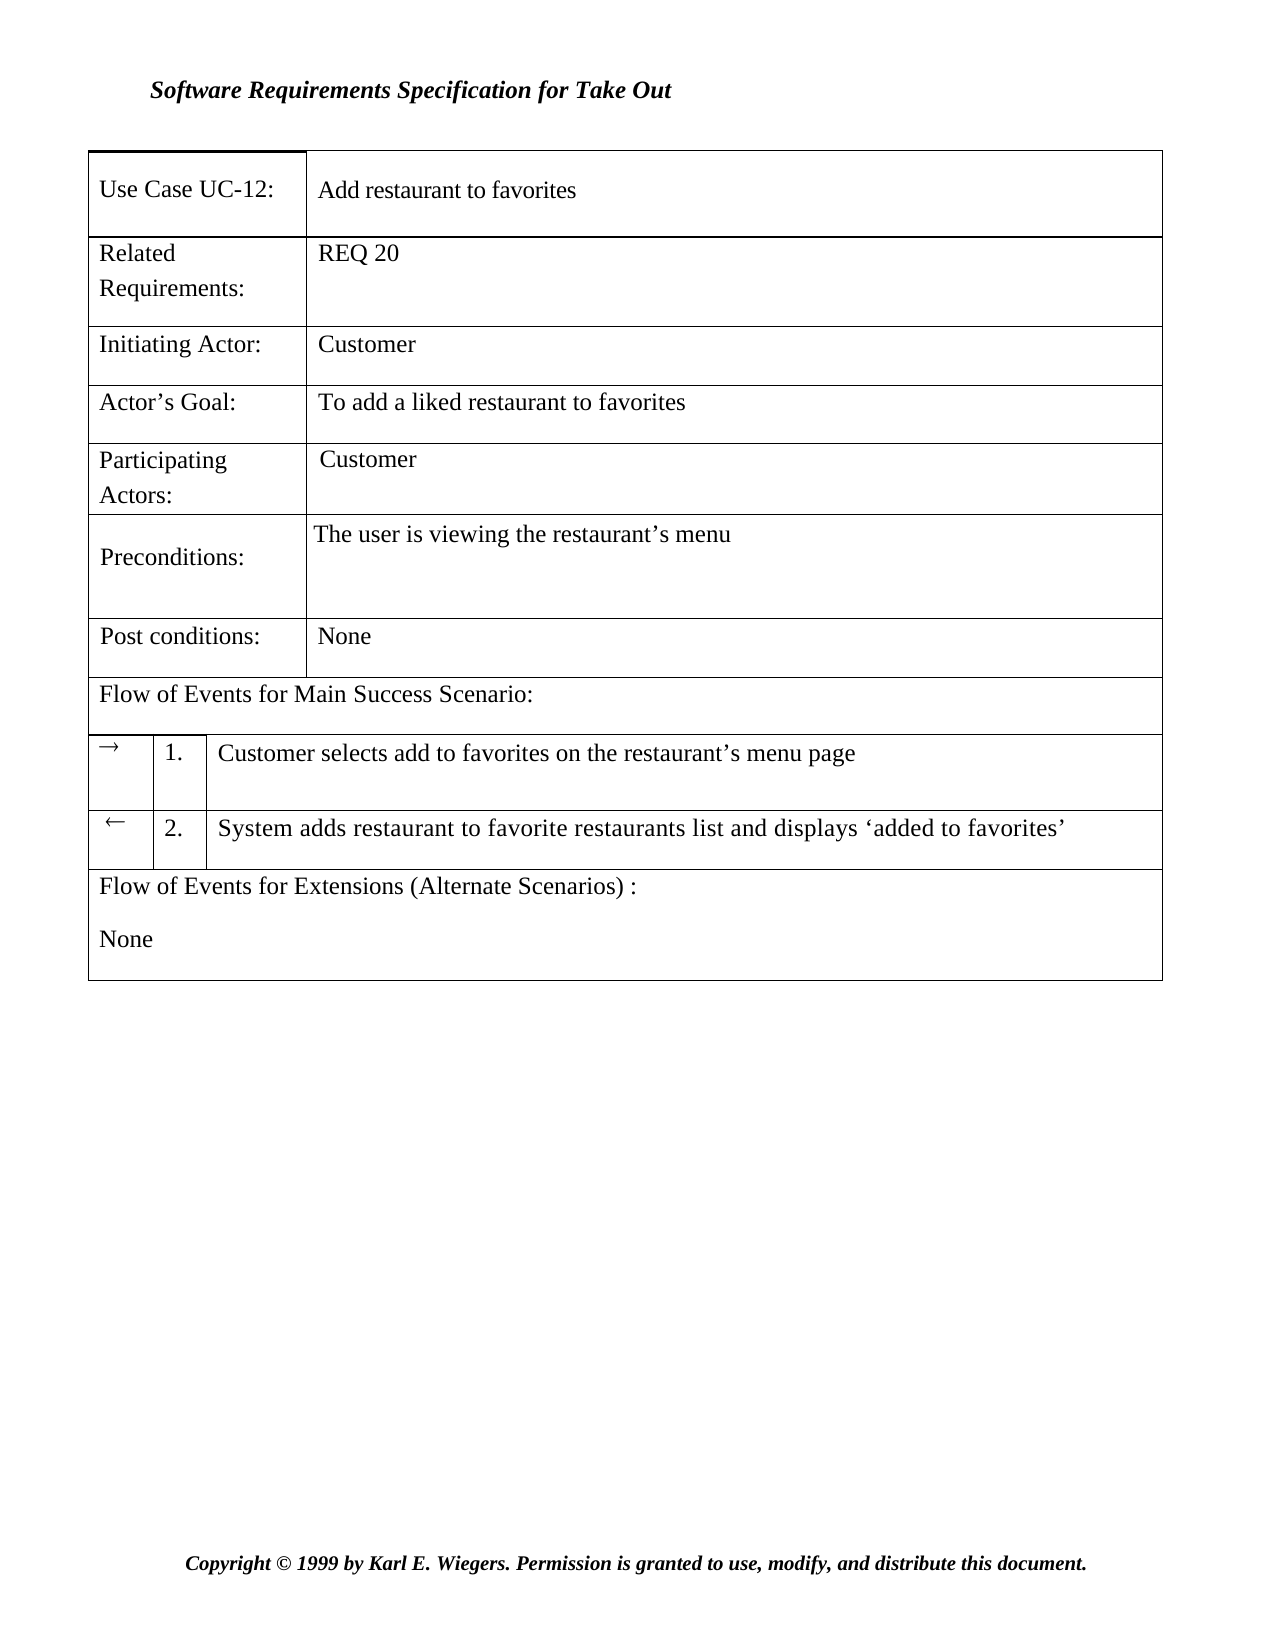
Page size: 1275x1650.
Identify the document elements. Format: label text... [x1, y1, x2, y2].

table_cell Related Requirements: [89, 238, 306, 326]
table_cell The user is viewing the restaurant’s menu [307, 515, 1162, 618]
table_cell 1. [154, 736, 206, 810]
table_cell Flow of Events for Extensions (Alternate Scenarios) : None [89, 870, 1162, 979]
table_cell Participating Actors: [89, 444, 306, 514]
table_cell Flow of Events for Main Success Scenario: [89, 678, 1162, 733]
table_cell Initiating Actor: [89, 327, 306, 384]
table_cell Customer selects add to favorites on the restaurant’s menu page [207, 735, 1162, 810]
table_cell  [89, 736, 153, 810]
table_cell Customer [307, 444, 1162, 514]
table_cell None [307, 619, 1162, 677]
table_cell 2. [154, 811, 206, 869]
table_cell REQ 20 [307, 238, 1162, 326]
table_cell Post conditions: [89, 619, 306, 677]
table_cell Customer [307, 327, 1162, 384]
table_header Add restaurant to favorites [307, 151, 1162, 236]
table_cell To add a liked restaurant to favorites [307, 386, 1162, 443]
table_header Use Case UC-12: [89, 153, 306, 236]
table_cell System adds restaurant to favorite restaurants list and displays ‘added to favorites’ [207, 811, 1162, 869]
table_cell  [89, 811, 153, 869]
table_cell Actor’s Goal: [89, 386, 306, 443]
table_cell Preconditions: [89, 515, 306, 618]
